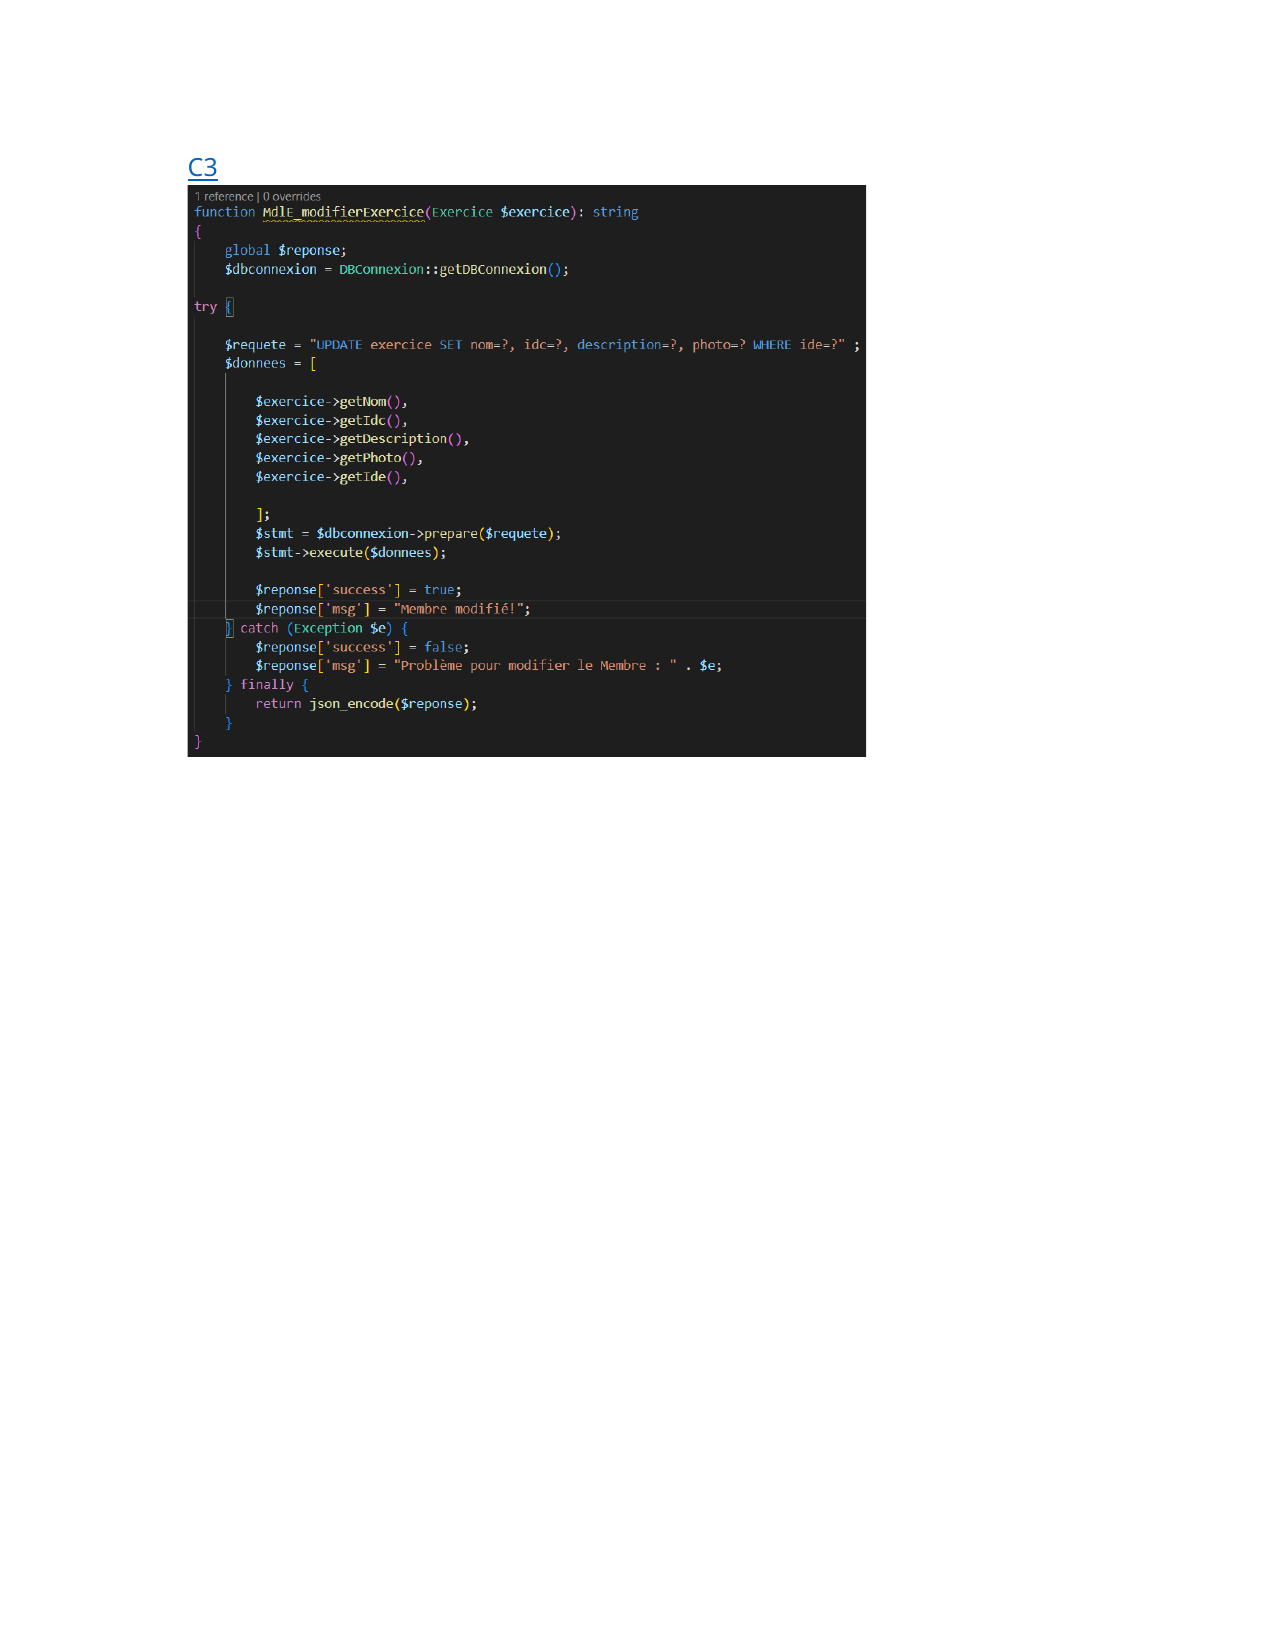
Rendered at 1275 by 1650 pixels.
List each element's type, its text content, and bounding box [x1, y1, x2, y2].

subtitle C3 [187, 150, 1087, 184]
picture [187, 185, 867, 757]
